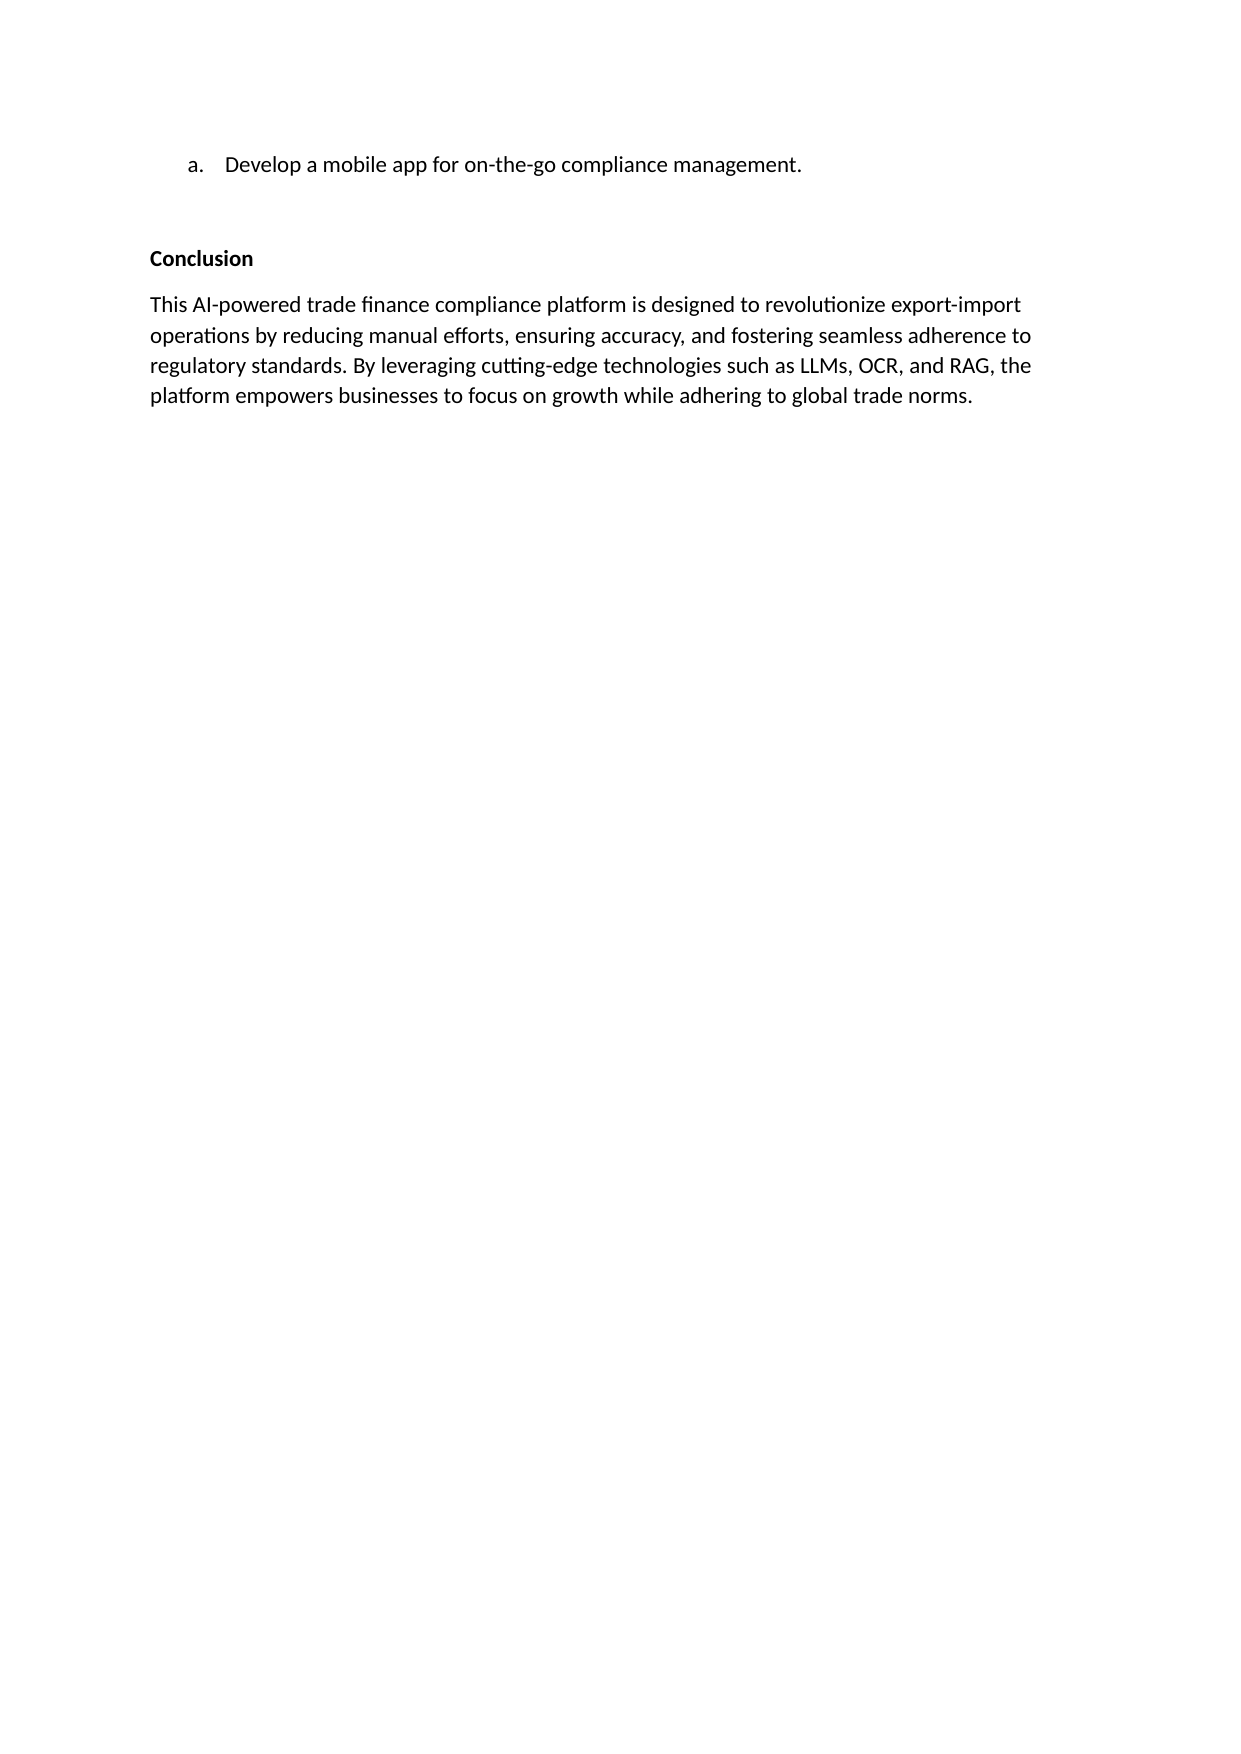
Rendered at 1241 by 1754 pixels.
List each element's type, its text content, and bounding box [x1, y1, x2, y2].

text This AI-powered trade finance compliance platform is designed to revolutionize export-import operations by reducing manual efforts, ensuring accuracy, and fostering seamless adherence to regulatory standards. By leveraging cutting-edge technologies such as LLMs, OCR, and RAG, the platform empowers businesses to focus on growth while adhering to global trade norms. [150, 291, 1090, 409]
list Develop a mobile app for on-the-go compliance management. [187, 150, 1090, 178]
text Conclusion [150, 244, 1090, 272]
